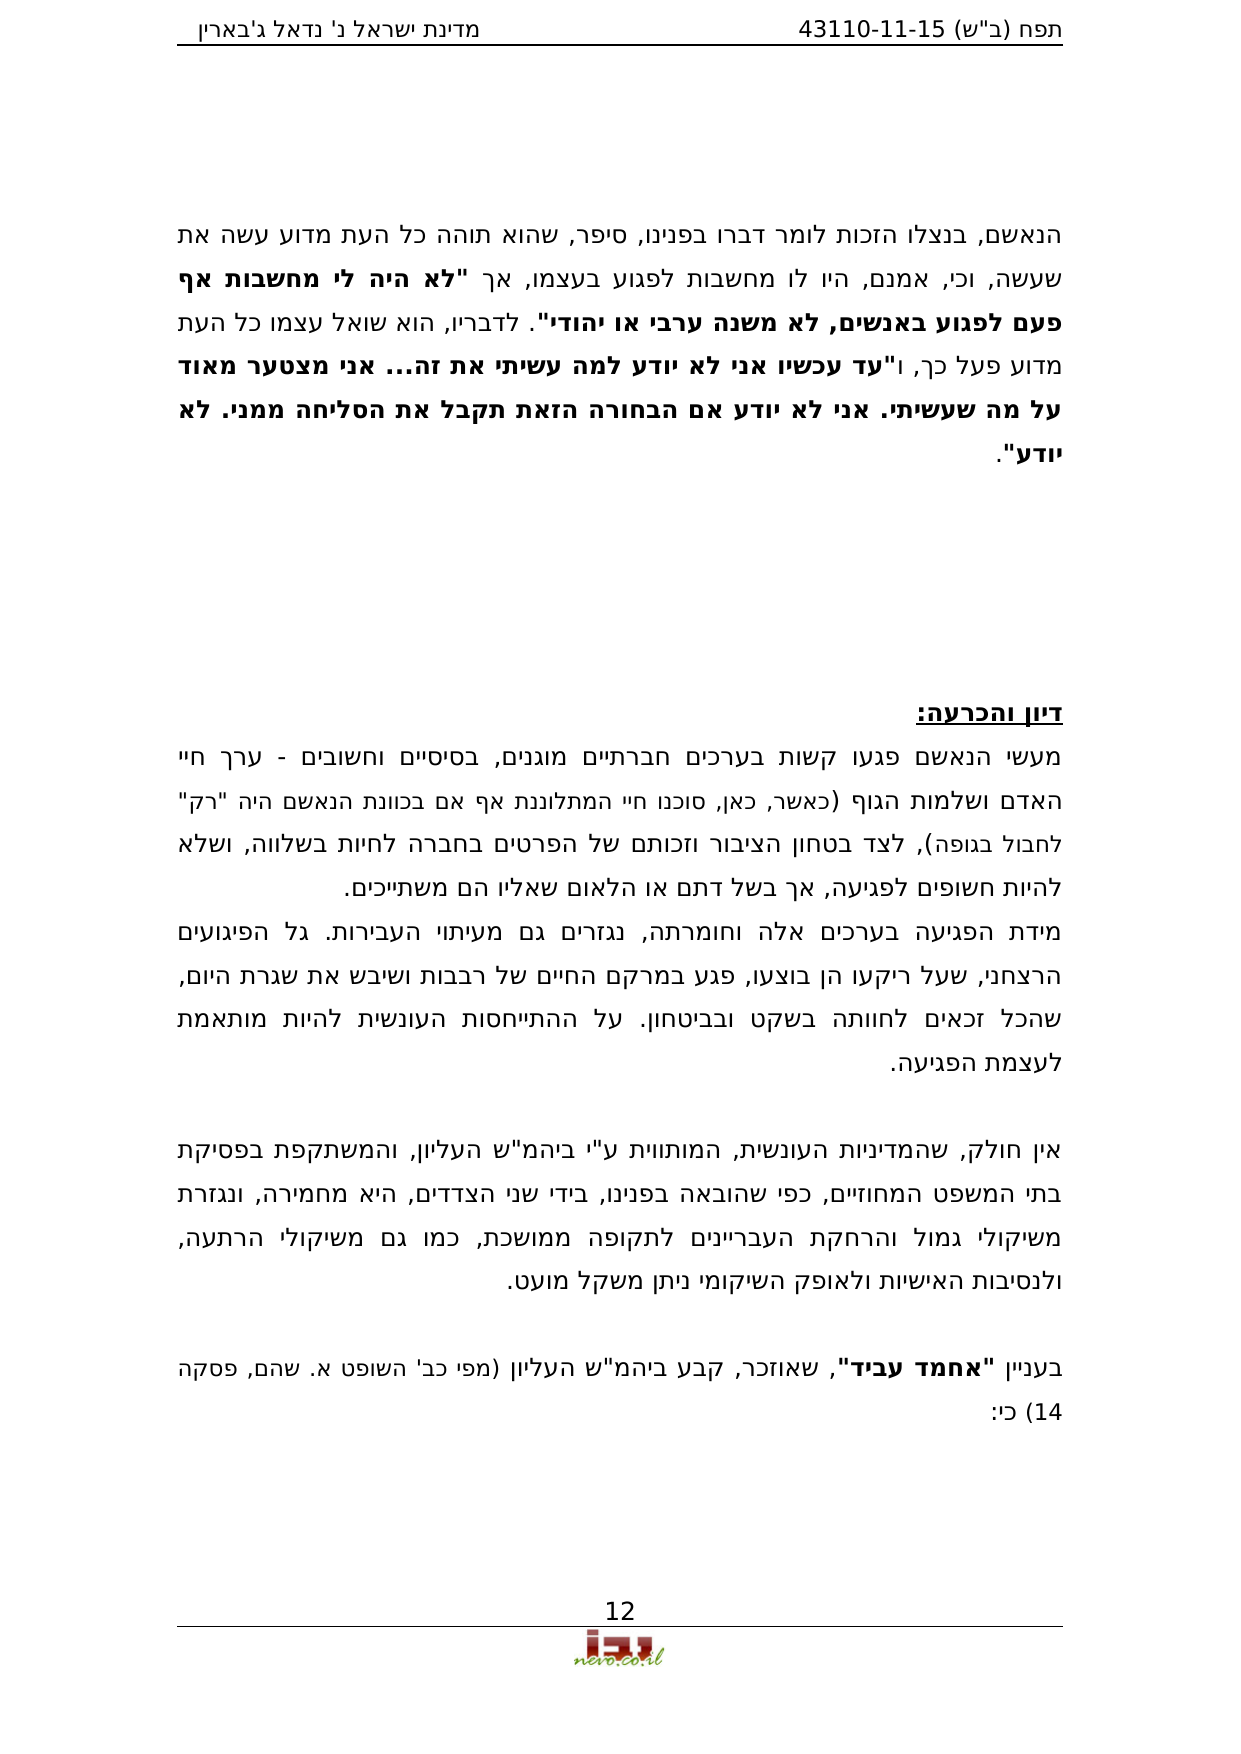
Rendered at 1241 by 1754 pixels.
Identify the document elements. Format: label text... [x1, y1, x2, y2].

text בעניין "אחמד עביד", שאוזכר, קבע ביהמ"ש העליון (מפי כב' השופט א. שהם, פסקה 14) כי: [177, 1353, 1063, 1426]
text דיון והכרעה: [177, 698, 1063, 728]
picture [574, 1629, 666, 1667]
text אין חולק, שהמדיניות העונשית, המותווית ע"י ביהמ"ש העליון, והמשתקפת בפסיקת בתי המשפט המחוזיים, כפי שהובאה בפנינו, בידי שני הצדדים, היא מחמירה, ונגזרת משיקולי גמול והרחקת העבריינים לתקופה ממושכת, כמו גם משיקולי הרתעה, ולנסיבות האישיות ולאופק השיקומי ניתן משקל מועט. [177, 1135, 1063, 1296]
text מעשי הנאשם פגעו קשות בערכים חברתיים מוגנים, בסיסיים וחשובים - ערך חיי האדם ושלמות הגוף (כאשר, כאן, סוכנו חיי המתלוננת אף אם בכוונת הנאשם היה "רק" לחבול בגופה), לצד בטחון הציבור וזכותם של הפרטים בחברה לחיות בשלווה, ושלא להיות חשופים לפגיעה, אך בשל דתם או הלאום שאליו הם משתייכים. [177, 742, 1063, 903]
text מידת הפגיעה בערכים אלה וחומרתה, נגזרים גם מעיתוי העבירות. גל הפיגועים הרצחני, שעל ריקעו הן בוצעו, פגע במרקם החיים של רבבות ושיבש את שגרת היום, שהכל זכאים לחוותה בשקט ובביטחון. על ההתייחסות העונשית להיות מותאמת לעצמת הפגיעה. [177, 917, 1063, 1078]
text הנאשם, בנצלו הזכות לומר דברו בפנינו, סיפר, שהוא תוהה כל העת מדוע עשה את שעשה, וכי, אמנם, היו לו מחשבות לפגוע בעצמו, אך "לא היה לי מחשבות אף פעם לפגוע באנשים, לא משנה ערבי או יהודי". לדבריו, הוא שואל עצמו כל העת מדוע פעל כך, ו"עד עכשיו אני לא יודע למה עשיתי את זה... אני מצטער מאוד על מה שעשיתי. אני לא יודע אם הבחורה הזאת תקבל את הסליחה ממני. לא יודע". [177, 220, 1063, 468]
